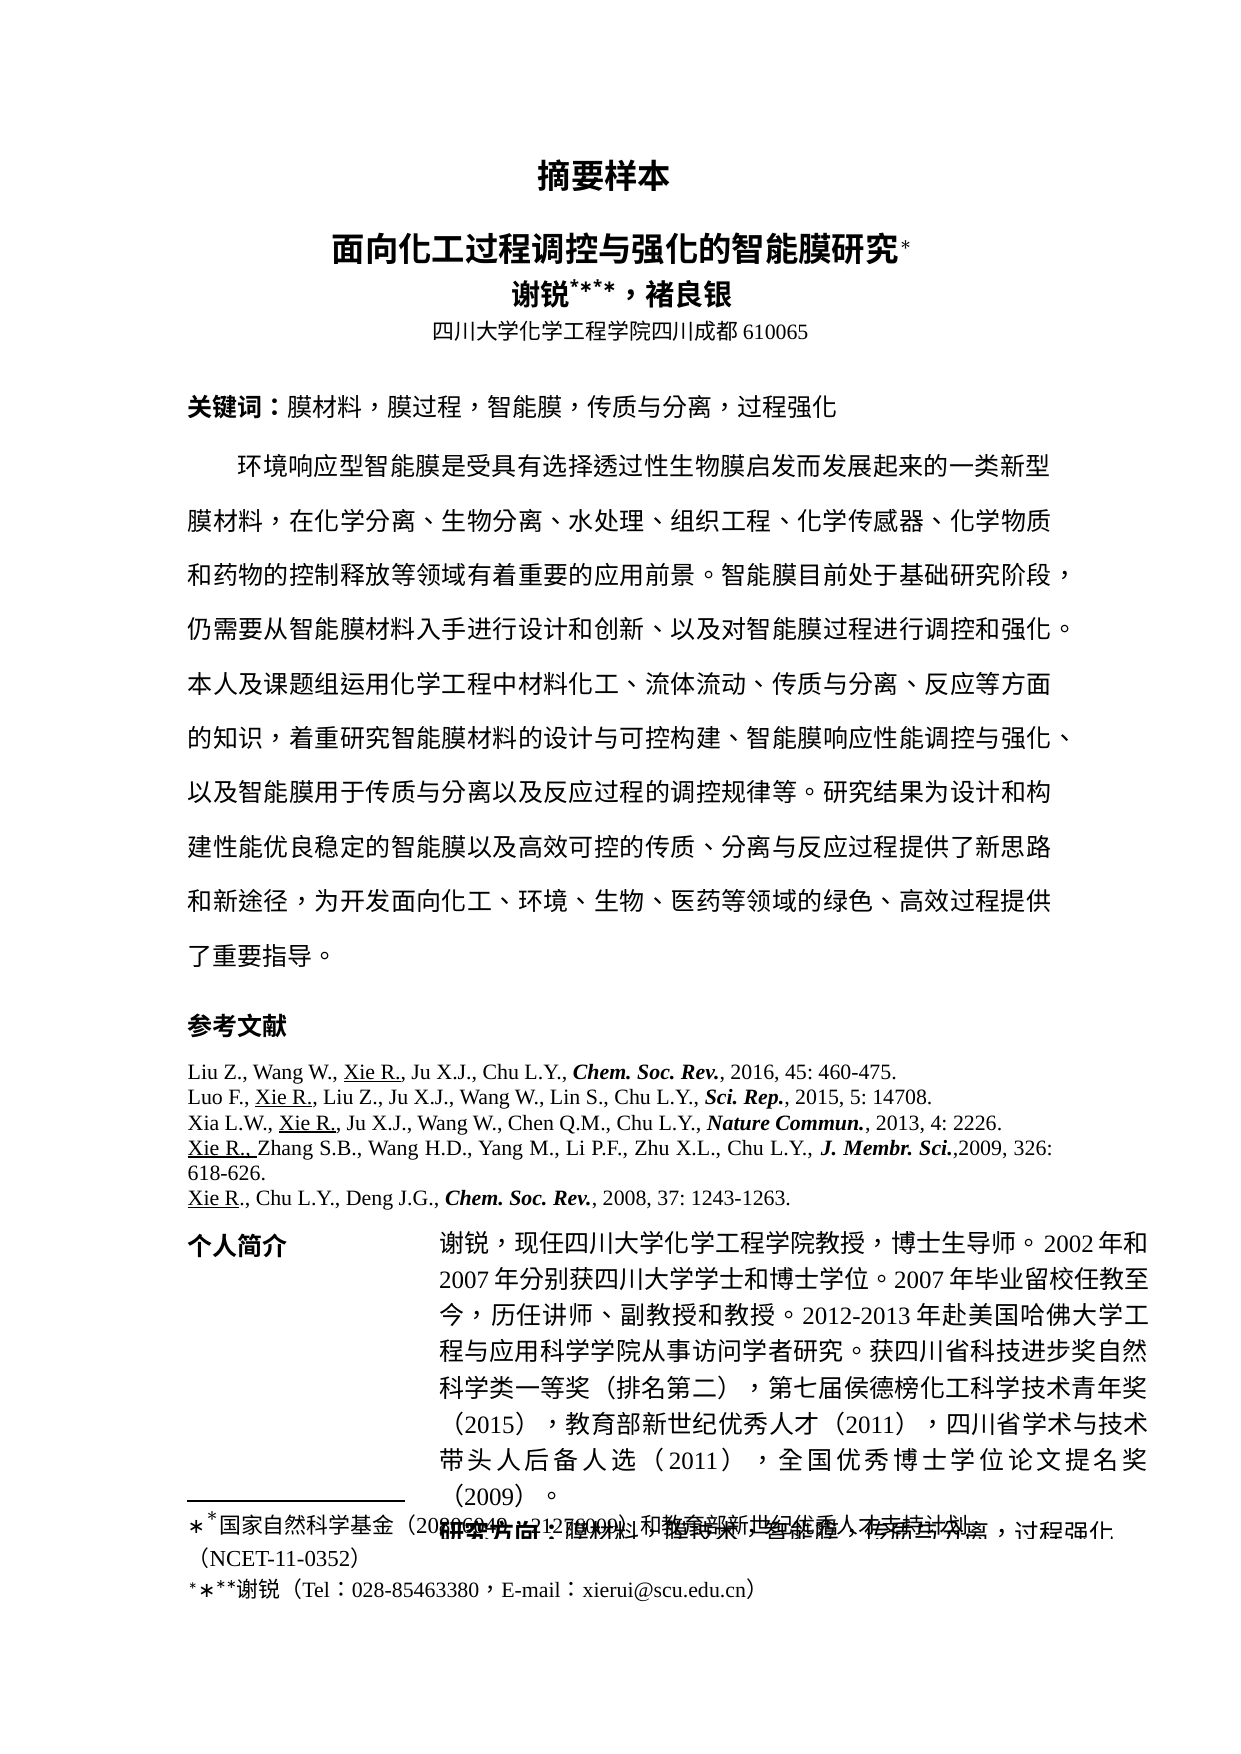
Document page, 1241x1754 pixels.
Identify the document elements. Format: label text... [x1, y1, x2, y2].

subtitle 个人简介 [187, 1227, 1009, 1263]
subtitle Liu Z., Wang W., Xie R., Ju X.J., Chu L.Y., Chem. Soc. Rev., 2016, 45: 460-475. [187, 1059, 1053, 1084]
subtitle 关键词：膜材料，膜过程，智能膜，传质与分离，过程强化 [187, 387, 1009, 423]
subtitle 谢锐*∗，褚良银 [187, 271, 1009, 314]
subtitle Xie R., Chu L.Y., Deng J.G., Chem. Soc. Rev., 2008, 37: 1243-1263. [187, 1185, 1053, 1210]
subtitle Xia L.W., Xie R., Ju X.J., Wang W., Chen Q.M., Chu L.Y., Nature Commun., 2013, 4: 2226. [187, 1109, 1053, 1135]
subtitle 参考文献 [187, 1007, 1009, 1043]
subtitle Luo F., Xie R., Liu Z., Ju X.J., Wang W., Lin S., Chu L.Y., Sci. Rep., 2015, 5: 14708. [187, 1084, 1053, 1109]
subtitle Xie R., Zhang S.B., Wang H.D., Yang M., Li P.F., Zhu X.L., Chu L.Y., J. Membr. Sci.,2009, 326: 618-626. [187, 1135, 1053, 1185]
subtitle 环境响应型智能膜是受具有选择透过性生物膜启发而发展起来的一类新型膜材料，在化学分离、生物分离、水处理、组织工程、化学传感器、化学物质和药物的控制释放等领域有着重要的应用前景。智能膜目前处于基础研究阶段，仍需要从智能膜材料入手进行设计和创新、以及对智能膜过程进行调控和强化。本人及课题组运用化学工程中材料化工、流体流动、传质与分离、反应等方面的知识，着重研究智能膜材料的设计与可控构建、智能膜响应性能调控与强化、以及智能膜用于传质与分离以及反应过程的调控规律等。研究结果为设计和构建性能优良稳定的智能膜以及高效可控的传质、分离与反应过程提供了新思路和新途径，为开发面向化工、环境、生物、医药等领域的绿色、高效过程提供了重要指导。 [187, 447, 1053, 972]
subtitle 面向化工过程调控与强化的智能膜研究∗ [187, 223, 1009, 271]
subtitle 摘要样本 [187, 150, 1053, 198]
subtitle 四川大学化学工程学院四川成都610065 [187, 314, 1009, 346]
